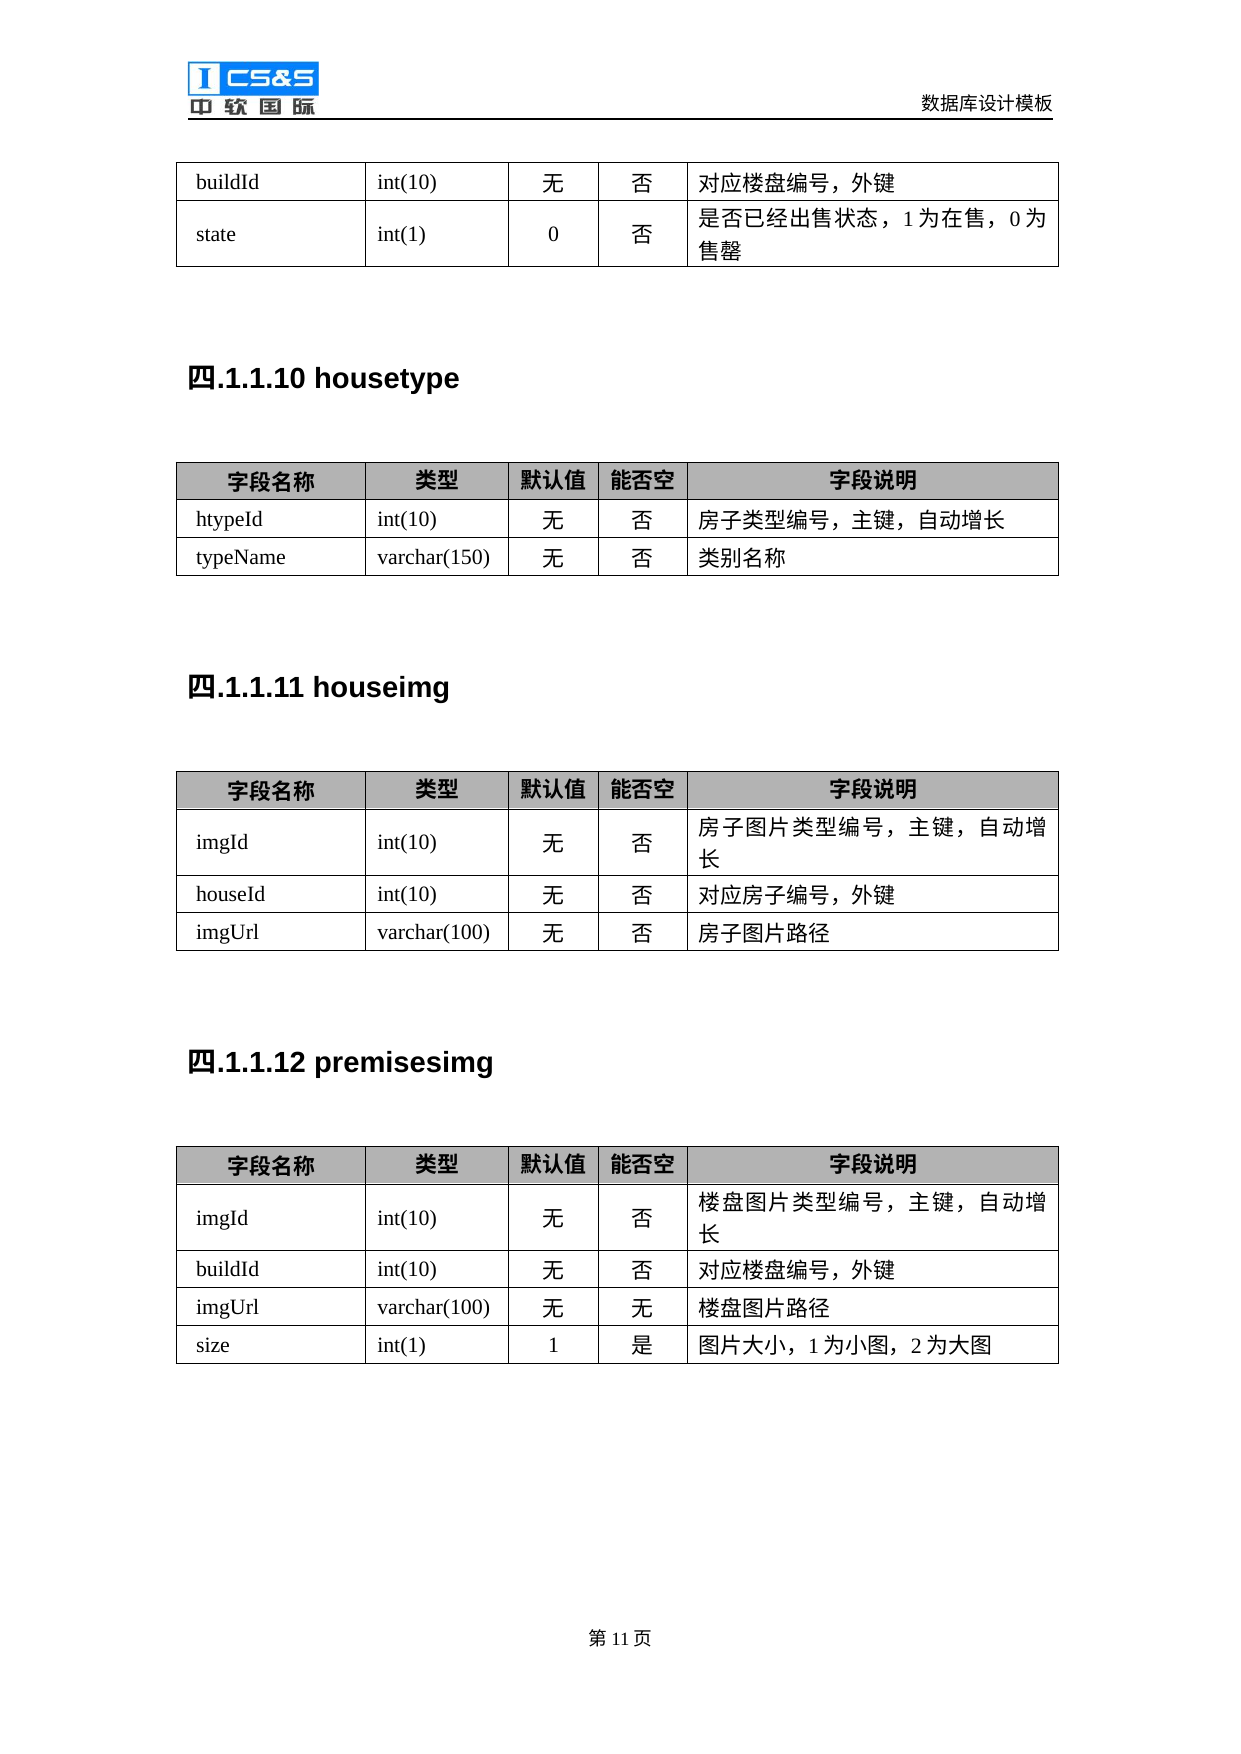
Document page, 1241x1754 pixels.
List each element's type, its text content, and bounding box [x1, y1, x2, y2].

subtitle housetype [187, 343, 1053, 408]
table_cell 楼盘图片类型编号，主键，自动增长 [688, 1185, 1058, 1249]
table_cell 1 [509, 1326, 598, 1363]
table_cell 无 [509, 810, 598, 874]
table_header 字段说明 [688, 772, 1058, 808]
table_cell 是否已经出售状态，1为在售，0为售罄 [688, 201, 1058, 266]
table_header 类型 [366, 463, 508, 499]
table_cell 房子类型编号，主键，自动增长 [688, 500, 1058, 537]
table_header 能否空 [599, 1147, 687, 1183]
table_cell imgUrl [177, 1288, 365, 1325]
subtitle houseimg [187, 652, 1053, 717]
table_cell int(10) [366, 500, 508, 537]
table_cell buildId [177, 1251, 365, 1287]
table_cell 无 [509, 1288, 598, 1325]
table_cell 否 [599, 876, 687, 912]
table_cell 房子图片类型编号，主键，自动增长 [688, 810, 1058, 874]
table_cell 对应楼盘编号，外键 [688, 163, 1058, 200]
table_cell imgId [177, 810, 365, 874]
table_cell varchar(150) [366, 538, 508, 575]
table_cell state [177, 201, 365, 266]
table_cell int(10) [366, 163, 508, 200]
table_header 字段名称 [177, 1147, 365, 1183]
table_cell int(10) [366, 876, 508, 912]
table_cell size [177, 1326, 365, 1363]
table_cell 否 [599, 913, 687, 950]
table_header 字段名称 [177, 463, 365, 499]
picture [187, 61, 319, 115]
table_cell int(1) [366, 1326, 508, 1363]
table_header 字段说明 [688, 1147, 1058, 1183]
table_header 默认值 [509, 772, 598, 808]
table_cell 否 [599, 201, 687, 266]
table_header 能否空 [599, 772, 687, 808]
table_cell 无 [509, 1185, 598, 1249]
table_cell 无 [509, 500, 598, 537]
table_cell 无 [509, 876, 598, 912]
table_cell 0 [509, 201, 598, 266]
table_cell varchar(100) [366, 913, 508, 950]
table_cell 无 [509, 538, 598, 575]
table_cell houseId [177, 876, 365, 912]
table_header 类型 [366, 772, 508, 808]
table_cell int(10) [366, 1185, 508, 1249]
table_cell 图片大小，1为小图，2为大图 [688, 1326, 1058, 1363]
table_header 默认值 [509, 1147, 598, 1183]
table_header 字段名称 [177, 772, 365, 808]
table_cell 对应房子编号，外键 [688, 876, 1058, 912]
table_cell 类别名称 [688, 538, 1058, 575]
table_header 类型 [366, 1147, 508, 1183]
table_cell 否 [599, 538, 687, 575]
table_cell int(1) [366, 201, 508, 266]
table_cell int(10) [366, 810, 508, 874]
table_cell 对应楼盘编号，外键 [688, 1251, 1058, 1287]
table_header 字段说明 [688, 463, 1058, 499]
table_header 默认值 [509, 463, 598, 499]
table_cell 是 [599, 1326, 687, 1363]
table_cell int(10) [366, 1251, 508, 1287]
table_cell 无 [599, 1288, 687, 1325]
table_cell varchar(100) [366, 1288, 508, 1325]
table_cell 否 [599, 1185, 687, 1249]
table_cell 否 [599, 500, 687, 537]
subtitle premisesimg [187, 1027, 1053, 1092]
table_cell typeName [177, 538, 365, 575]
table_cell imgUrl [177, 913, 365, 950]
table_cell htypeId [177, 500, 365, 537]
table_cell buildId [177, 163, 365, 200]
table_cell imgId [177, 1185, 365, 1249]
table_cell 无 [509, 163, 598, 200]
table_cell 无 [509, 913, 598, 950]
table_header 能否空 [599, 463, 687, 499]
table_cell 楼盘图片路径 [688, 1288, 1058, 1325]
table_cell 否 [599, 163, 687, 200]
table_cell 无 [509, 1251, 598, 1287]
table_cell 否 [599, 810, 687, 874]
table_cell 房子图片路径 [688, 913, 1058, 950]
table_cell 否 [599, 1251, 687, 1287]
